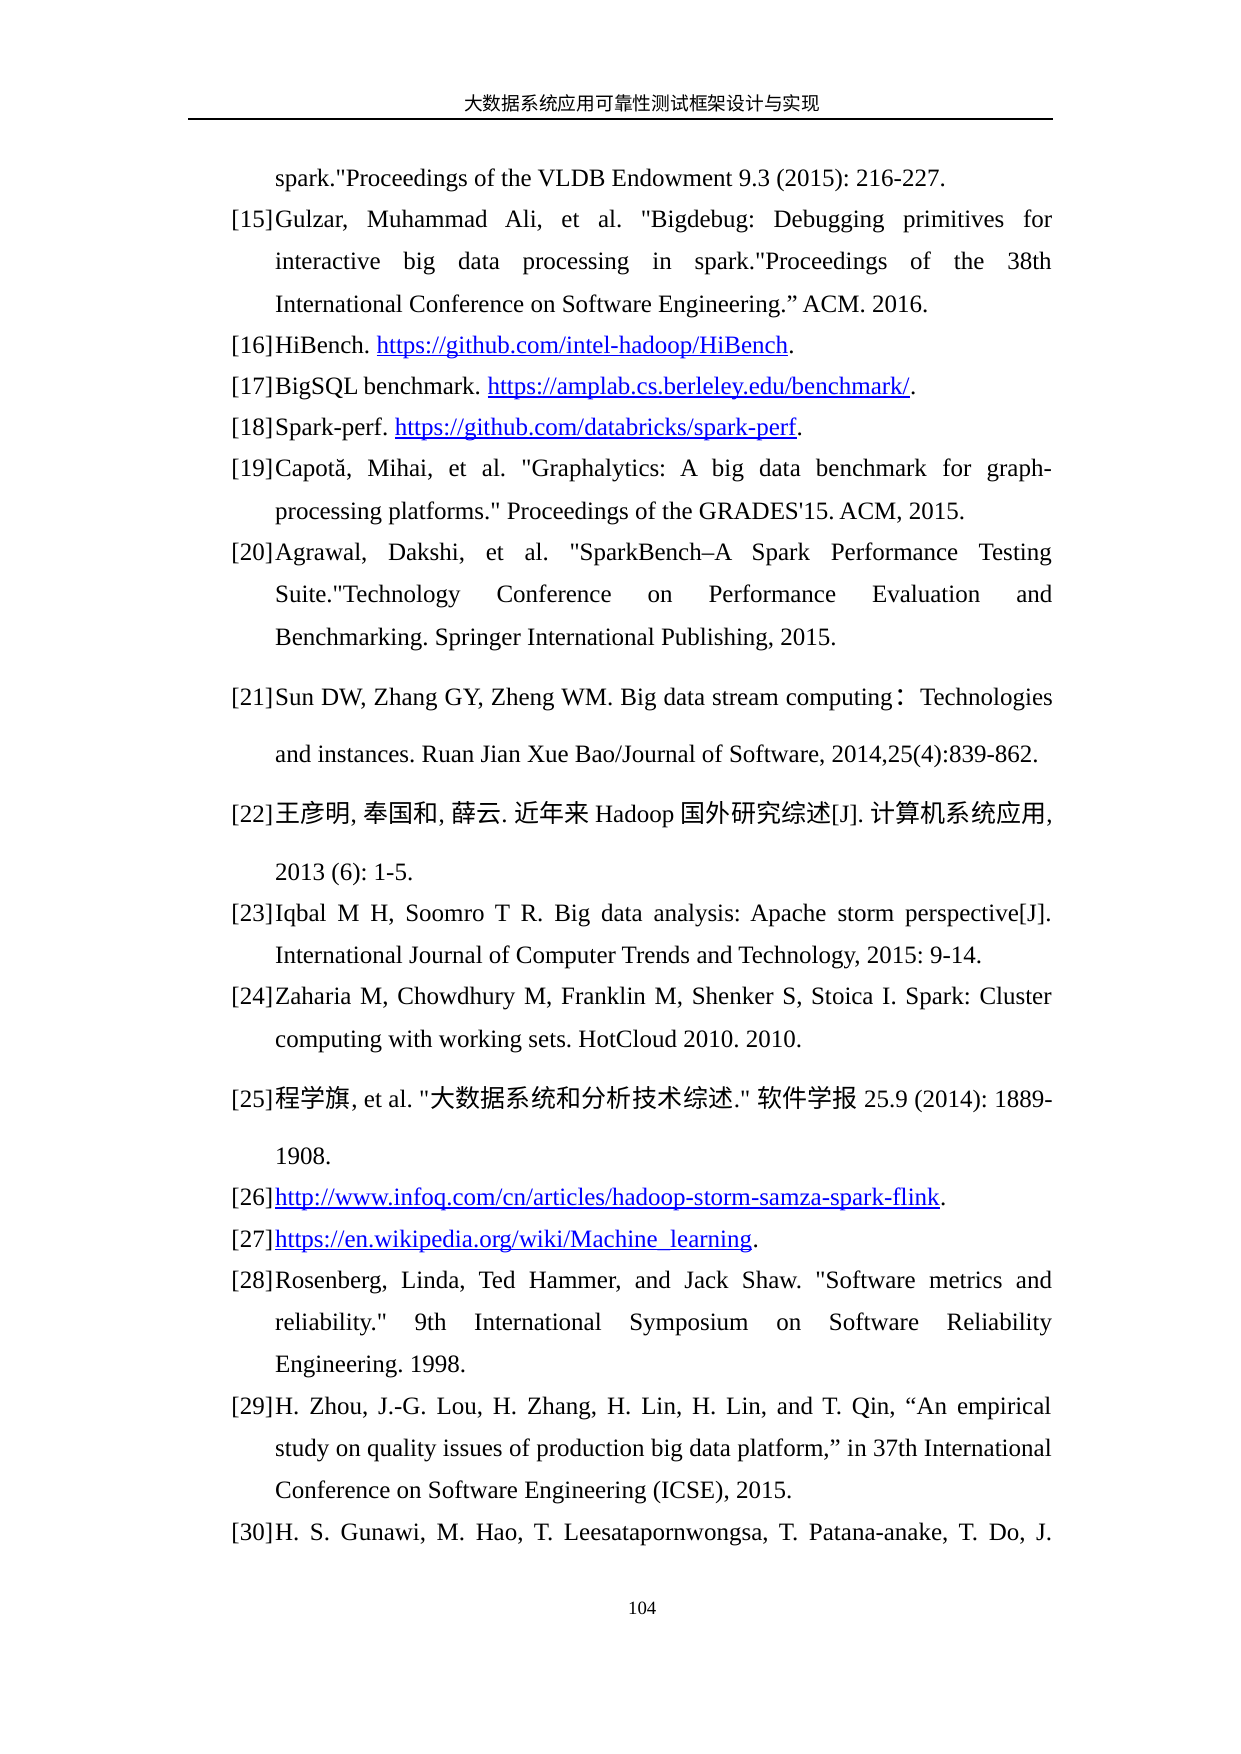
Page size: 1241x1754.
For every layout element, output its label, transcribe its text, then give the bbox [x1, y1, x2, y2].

list BigSQL benchmark. https://amplab.cs.berleley.edu/benchmark/. [231, 368, 1053, 402]
list H. Zhou, J.-G. Lou, H. Zhang, H. Lin, H. Lin, and T. Qin, “An empirical study on quality issues of production big data platform,” in 37th International Conference on Software Engineering (ICSE), 2015. [231, 1388, 1053, 1507]
list Agrawal, Dakshi, et al. "SparkBench–A Spark Performance Testing Suite."Technology Conference on Performance Evaluation and Benchmarking. Springer International Publishing, 2015. [231, 534, 1053, 653]
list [231, 160, 1053, 194]
list Capotă, Mihai, et al. "Graphalytics: A big data benchmark for graph-processing platforms." Proceedings of the GRADES'15. ACM, 2015. [231, 451, 1053, 527]
list Spark-perf. https://github.com/databricks/spark-perf. [231, 410, 1053, 444]
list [231, 1514, 1053, 1548]
list 程学旗, et al. "大数据系统和分析技术综述." 软件学报 25.9 (2014): 1889-1908. [231, 1062, 1053, 1173]
list Sun DW, Zhang GY, Zheng WM. Big data stream computing：Technologies and instances. Ruan Jian Xue Bao/Journal of Software, 2014,25(4):839-862. [231, 660, 1053, 771]
list 王彦明, 奉国和, 薛云. 近年来 Hadoop 国外研究综述[J]. 计算机系统应用, 2013 (6): 1-5. [231, 778, 1053, 888]
list HiBench. https://github.com/intel-hadoop/HiBench. [231, 327, 1053, 361]
list http://www.infoq.com/cn/articles/hadoop-storm-samza-spark-flink. [231, 1180, 1053, 1214]
list Rosenberg, Linda, Ted Hammer, and Jack Shaw. "Software metrics and reliability." 9th International Symposium on Software Reliability Engineering. 1998. [231, 1262, 1053, 1381]
list Zaharia M, Chowdhury M, Franklin M, Shenker S, Stoica I. Spark: Cluster computing with working sets. HotCloud 2010. 2010. [231, 979, 1053, 1055]
list https://en.wikipedia.org/wiki/Machine_learning. [231, 1221, 1053, 1255]
list Iqbal M H, Soomro T R. Big data analysis: Apache storm perspective[J]. International Journal of Computer Trends and Technology, 2015: 9-14. [231, 895, 1053, 972]
list Gulzar, Muhammad Ali, et al. "Bigdebug: Debugging primitives for interactive big data processing in spark."Proceedings of the 38th International Conference on Software Engineering.” ACM. 2016. [231, 201, 1053, 320]
